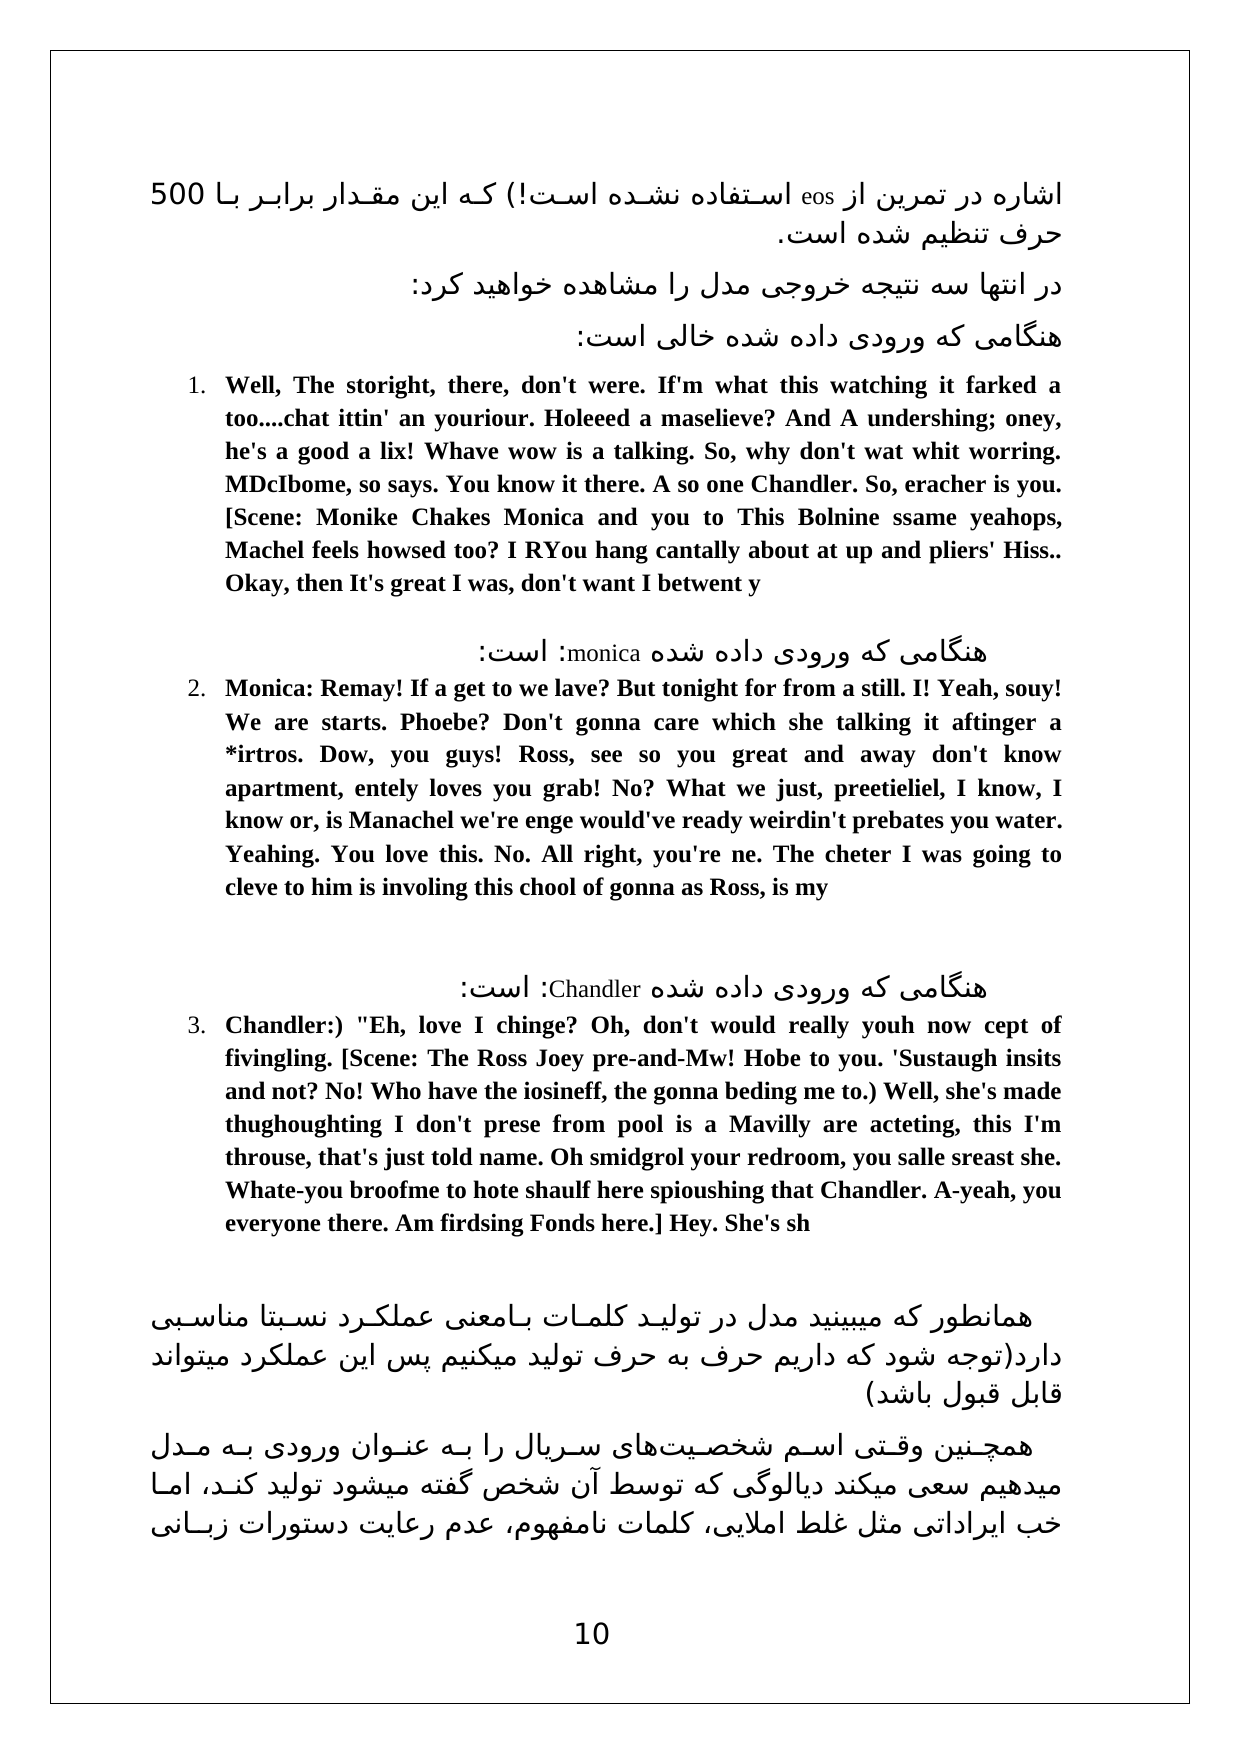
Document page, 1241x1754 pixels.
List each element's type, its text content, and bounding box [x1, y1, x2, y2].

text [150, 177, 1063, 250]
list هنگامی که ورودی داده شده Chandler: است: [150, 971, 988, 1005]
text هنگامی که ورودی داده شده خالی است: [150, 319, 1063, 353]
list Chandler:) "Eh, love I chinge? Oh, don't would really youh now cept of fivingling. [Scene: The Ross Joey pre-and-Mw! Hobe to you. 'Sustaugh insits and not? No! Who have the iosineff, the gonna beding me to.) Well, she's made thughoughting I don't prese from pool is a Mavilly are acteting, this I'm throuse, that's just told name. Oh smidgrol your redroom, you salle sreast she. Whate-you broofme to hote shaulf here spioushing that Chandler. A-yeah, you everyone there. Am firdsing Fonds here.] Hey. She's sh [187, 1010, 1063, 1237]
list Well, The storight, there, don't were. If'm what this watching it farked a too....chat ittin' an youriour. Holeeed a maselieve? And A undershing; oney, he's a good a lix! Whave wow is a talking. So, why don't wat whit worring. MDcIbome, so says. You know it there. A so one Chandler. So, eracher is you. [Scene: Monike Chakes Monica and you to This Bolnine ssame yeahops, Machel feels howsed too? I RYou hang cantally about at up and pliers' Hiss.. Okay, then It's great I was, don't want I betwent y [187, 370, 1063, 597]
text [150, 1428, 1063, 1540]
list Monica: Remay! If a get to we lave? But tonight for from a still. I! Yeah, souy! We are starts. Phoebe? Don't gonna care which she talking it aftinger a *irtros. Dow, you guys! Ross, see so you great and away don't know apartment, entely loves you grab! No? What we just, preetieliel, I know, I know or, is Manachel we're enge would've ready weirdin't prebates you water. Yeahing. You love this. No. All right, you're ne. The cheter I was going to cleve to him is involing this chool of gonna as Ross, is my [187, 673, 1063, 900]
text همانطور که میبینید مدل در تولید کلمات بامعنی عملکرد نسبتا مناسبی دارد(توجه شود که داریم حرف به حرف تولید میکنیم پس این عملکرد میتواند قابل قبول باشد) [150, 1299, 1063, 1411]
list هنگامی که ورودی داده شده monica: است: [150, 634, 988, 668]
text در انتها سه نتیجه خروجی مدل را مشاهده خواهید کرد: [150, 267, 1063, 301]
